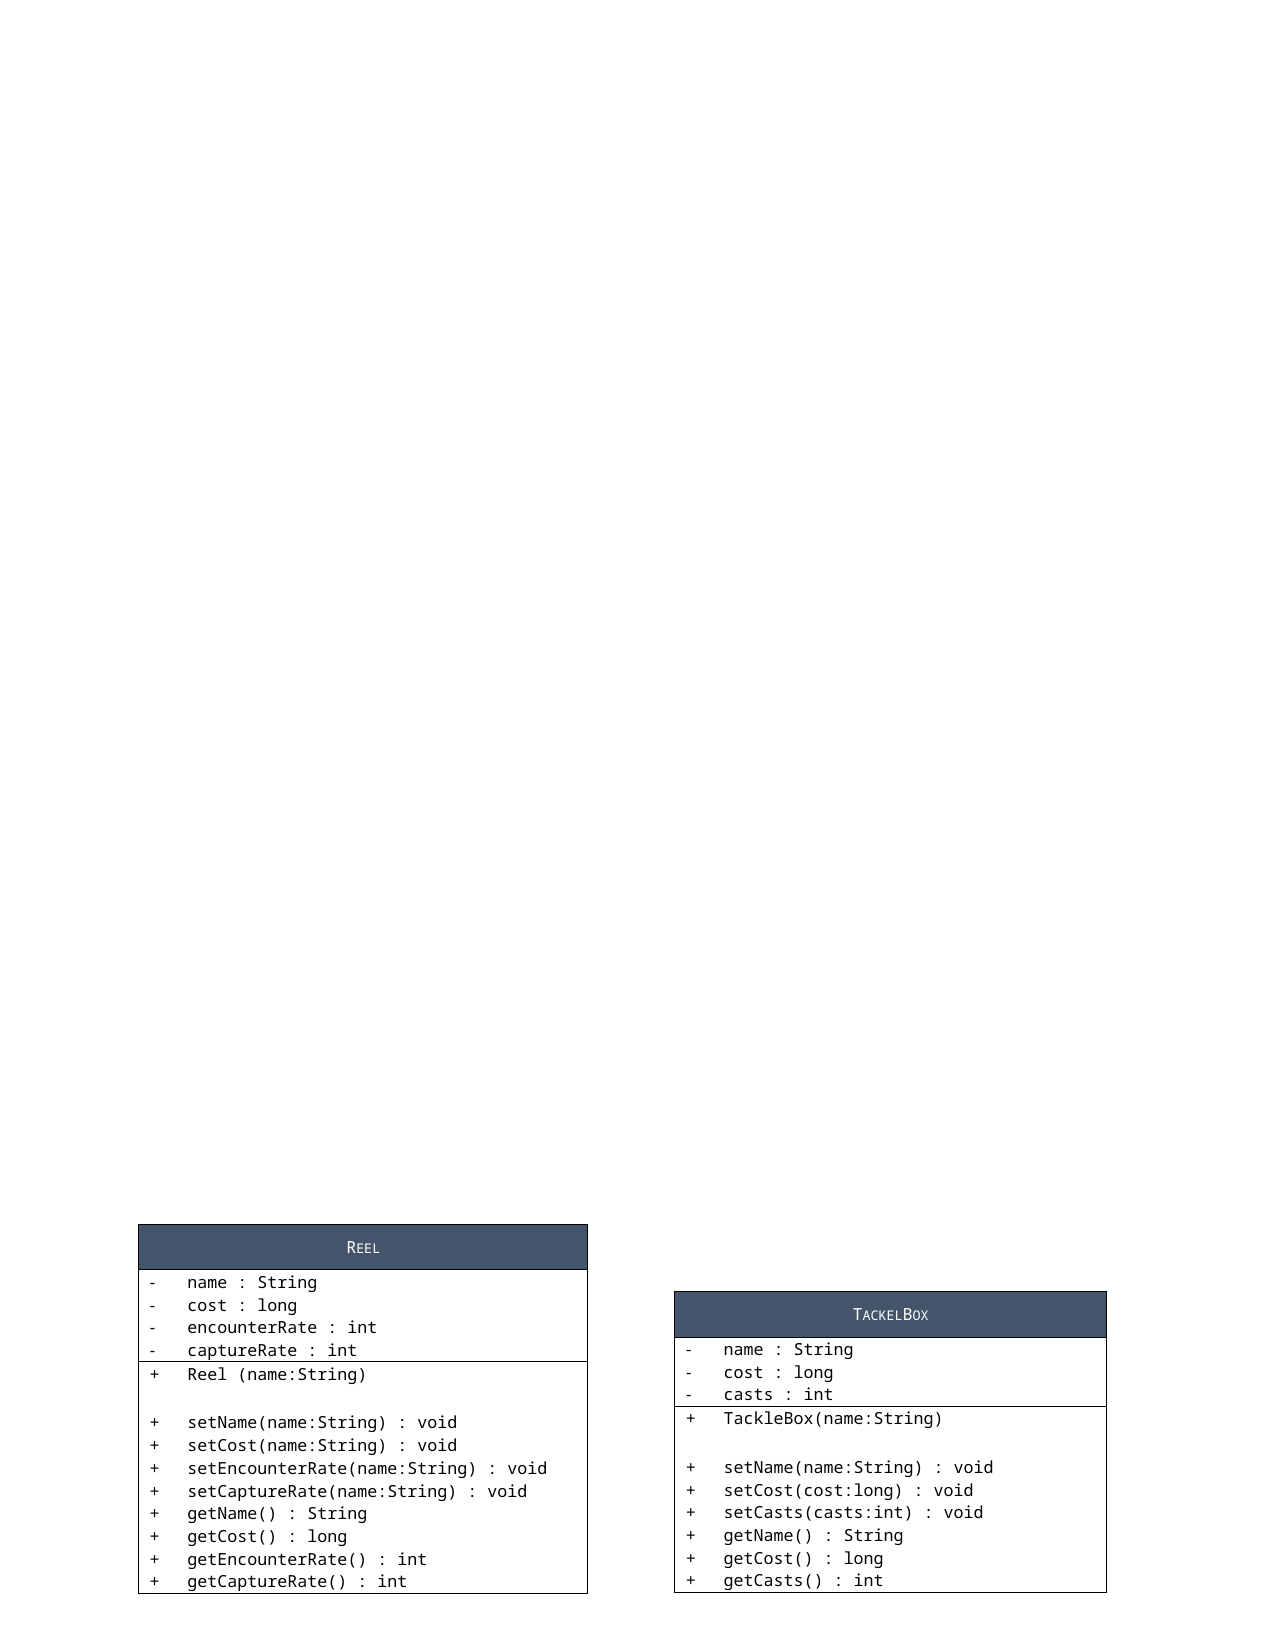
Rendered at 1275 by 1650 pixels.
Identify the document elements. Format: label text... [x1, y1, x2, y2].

table_cell TackleBox(name:String) setName(name:String) : void setCost(cost:long) : void setCasts(casts:int) : void getName() : String getCost() : long getCasts() : int [675, 1407, 1106, 1592]
table_header Reel [139, 1225, 587, 1269]
table_cell Reel (name:String) setName(name:String) : void setCost(name:String) : void setEncounterRate(name:String) : void setCaptureRate(name:String) : void getName() : String getCost() : long getEncounterRate() : int getCaptureRate() : int [139, 1362, 587, 1593]
table_cell name : String cost : long casts : int [675, 1338, 1106, 1406]
table_cell name : String cost : long encounterRate : int captureRate : int [139, 1270, 587, 1361]
table_header TackelBox [675, 1292, 1106, 1337]
